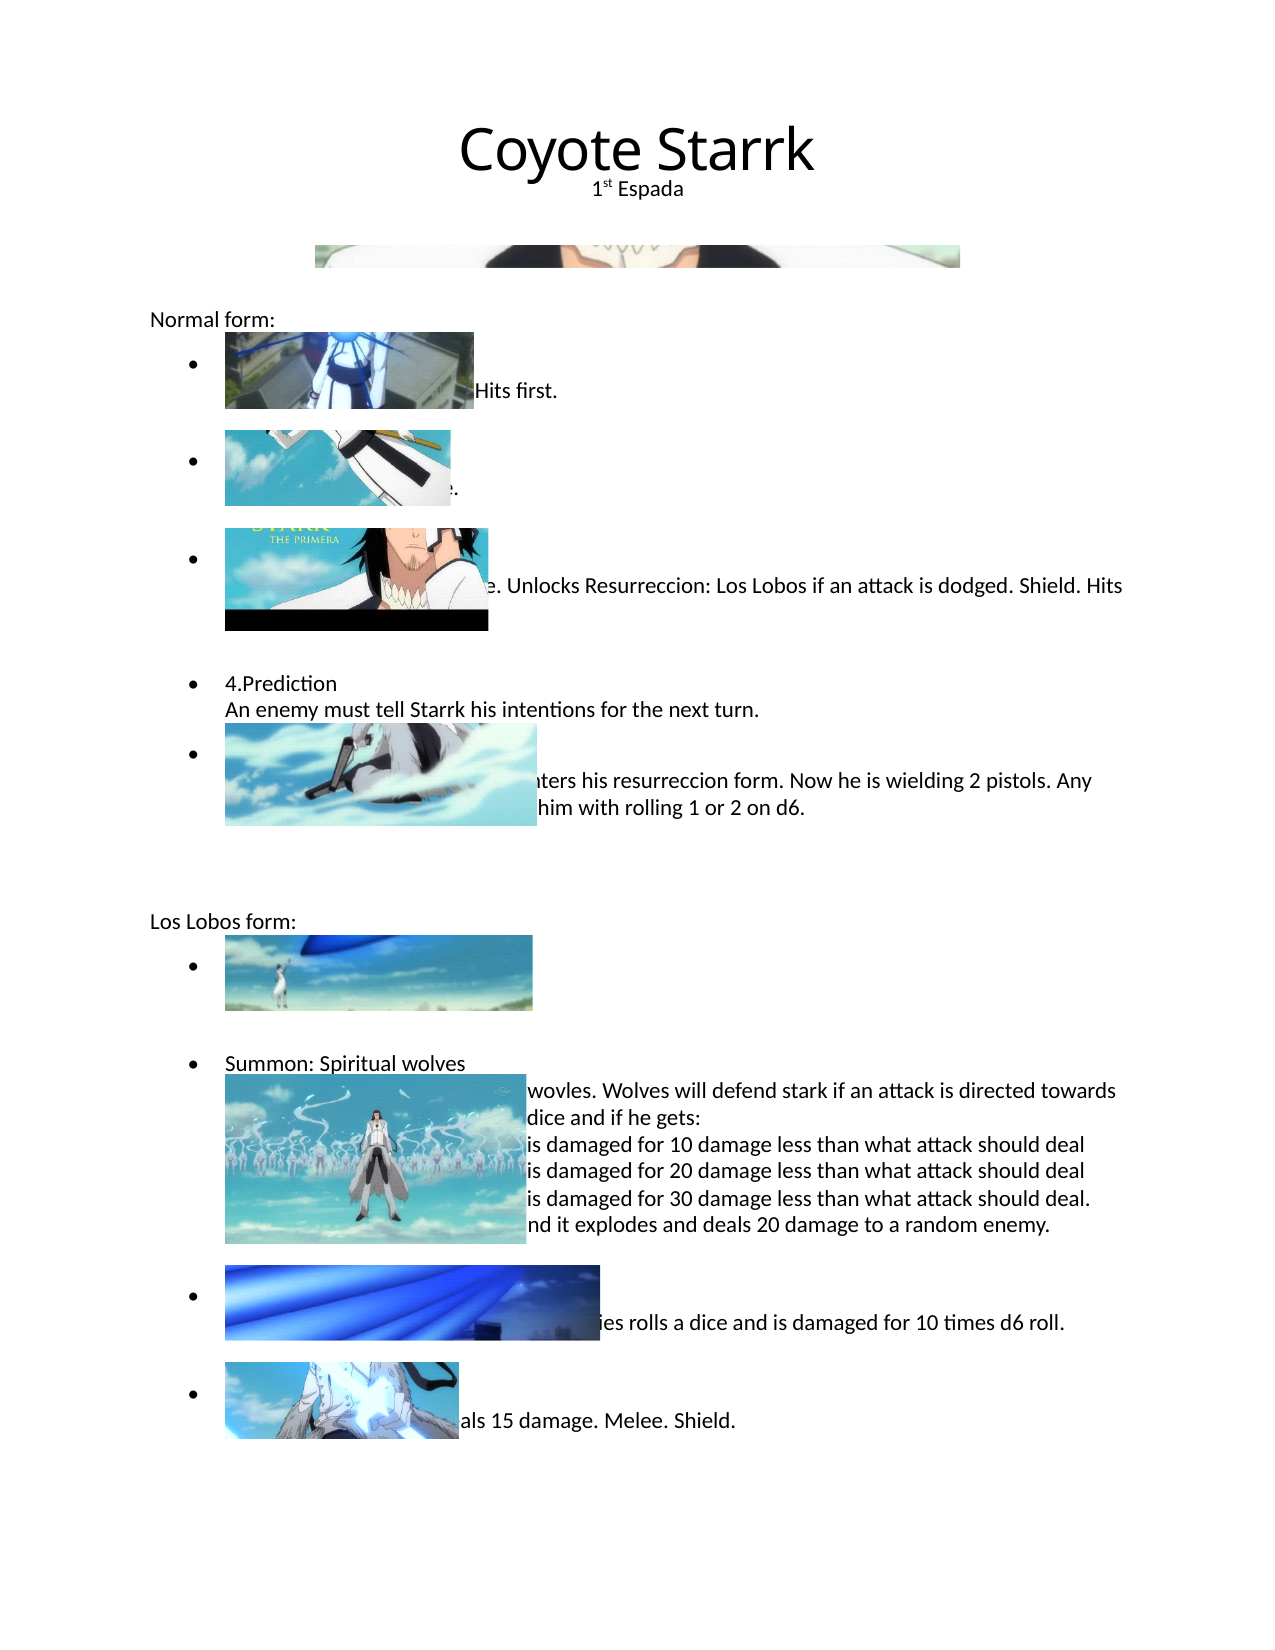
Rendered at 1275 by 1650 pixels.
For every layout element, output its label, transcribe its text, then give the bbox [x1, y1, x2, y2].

list 4.Prediction An enemy must tell Starrk his intentions for the next turn. [187, 669, 1125, 723]
list Summon: Spiritual wolves Starrk summons 2 20/5 spiritual wovles. Wolves will defend stark if an attack is directed towards him. When attacked, Starrk rolls dice and if he gets: 1 or 2: 1 wolf is killed and Starrk is damaged for 10 damage less than what attack should deal 3 or 4: 1 wolf is killed and Starrk is damaged for 20 damage less than what attack should deal 5 or 6: 1 wolf is killed and Starrk is damaged for 30 damage less than what attack should deal. If a wolf survives for 1 whole round it explodes and deals 20 damage to a random enemy. [187, 1049, 1125, 1265]
text Normal form: [150, 306, 1125, 333]
list Cero Metralleta Starrk fires away with his guns. All Enemies rolls a dice and is damaged for 10 times d6 roll. [187, 1282, 1125, 1363]
text Coyote Starrk [543, 150, 1125, 175]
list 5.Resurreccion: Los Lobos This ability starts locked. Starrk enters his resurreccion form. Now he is wielding 2 pistols. Any attack directed to Starrk can miss him with rolling 1 or 2 on d6. [187, 740, 1125, 848]
list 3.Booooring!!! Starrk evades any attack type. Unlocks Resurreccion: Los Lobos if an attack is dodged. Shield. Hits first. [187, 545, 1125, 653]
list Colmilo Blocks a melee attack. Deals 15 damage. Melee. Shield. [187, 1379, 1125, 1461]
text Coyote Starrk [150, 150, 539, 175]
list 2. Colmillo Deals 35 damage. Melee. [187, 447, 1125, 528]
text Los Lobos form: [150, 908, 1125, 935]
text 1st Espada [150, 175, 1125, 202]
list 1. No gesture Cero Deals 25 damage. Ranged. Hits first. [187, 349, 1125, 431]
list Pistol Cero Deals 35 damage. Ranged. [187, 952, 1125, 1033]
